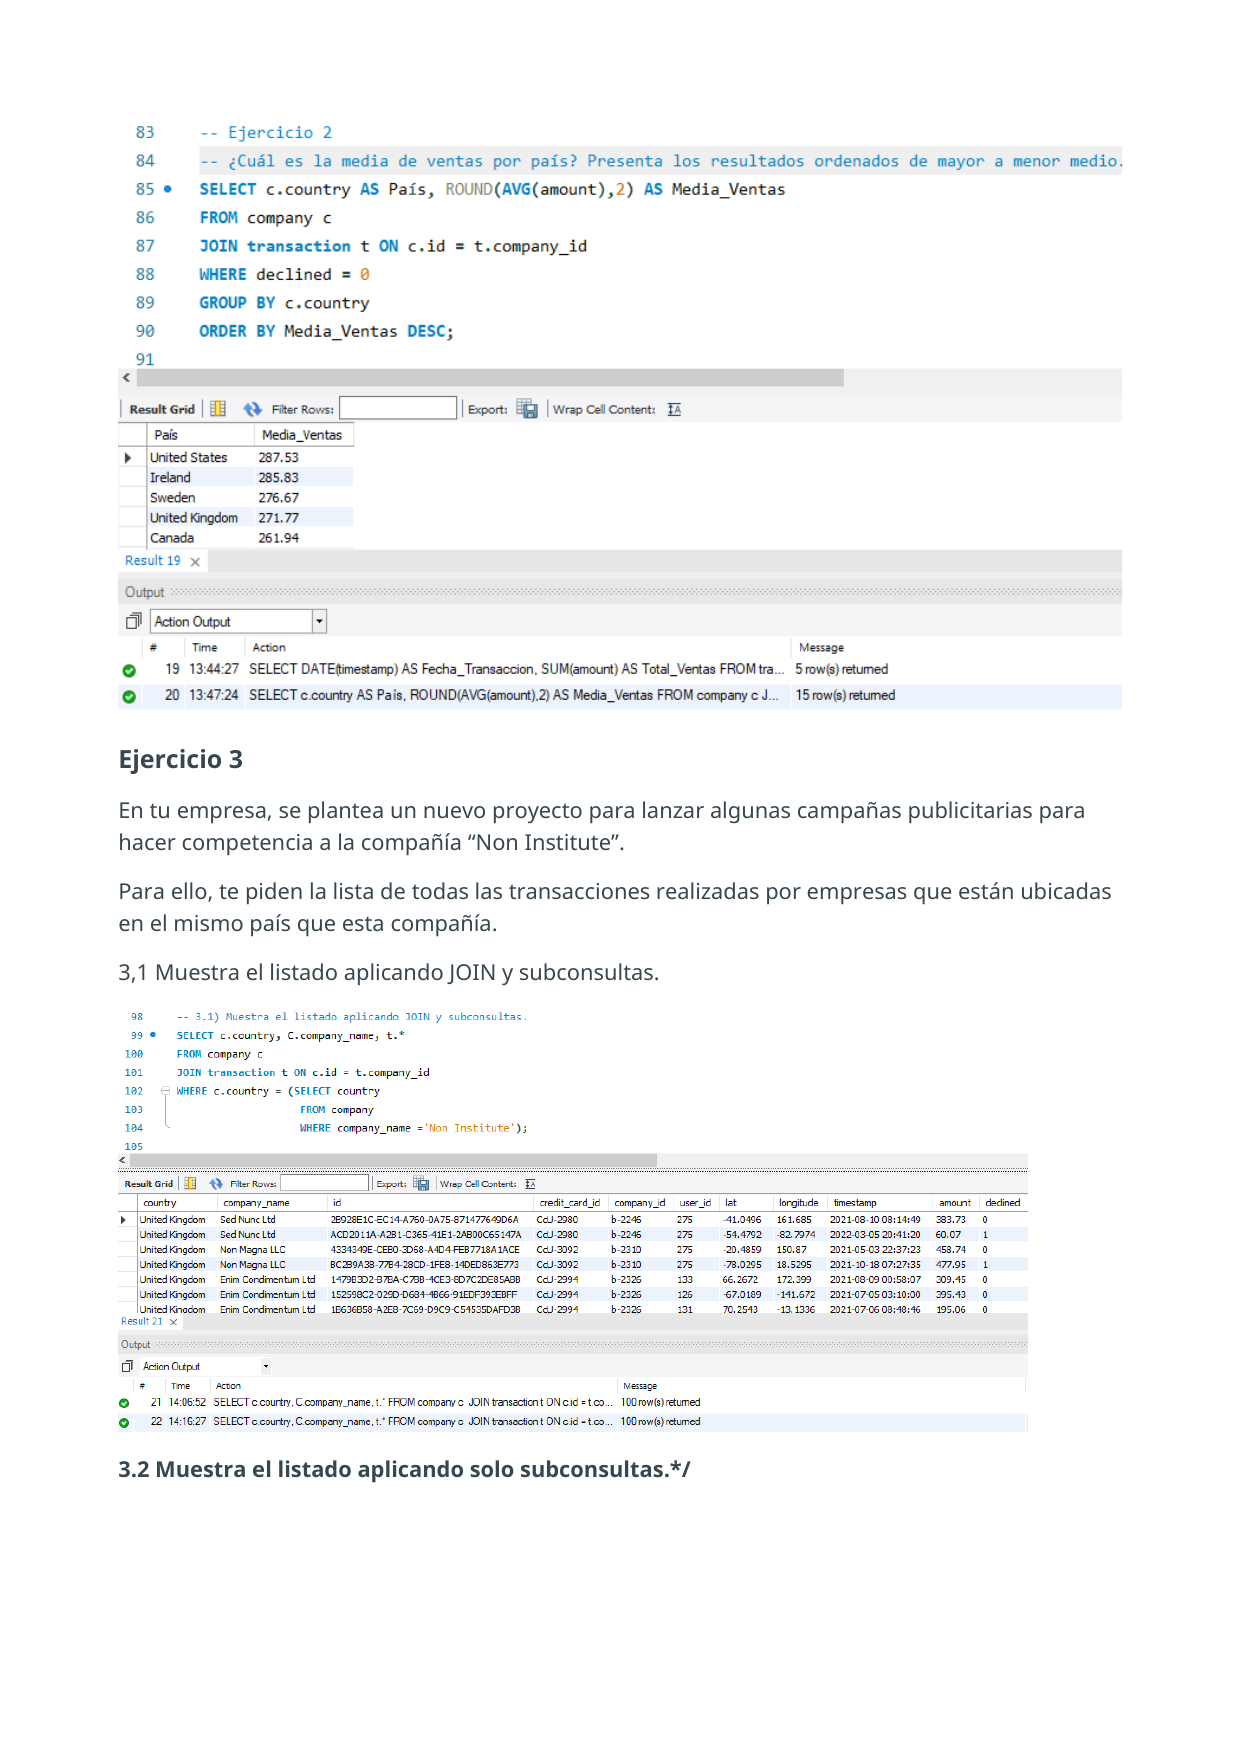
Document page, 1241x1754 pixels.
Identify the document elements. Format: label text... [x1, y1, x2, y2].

text En tu empresa, se plantea un nuevo proyecto para lanzar algunas campañas publicitarias para hacer competencia a la compañía “Non Institute”. [118, 795, 1122, 857]
text Ejercicio 3 [118, 741, 1122, 775]
text 3.2 Muestra el listado aplicando solo subconsultas.*/ [118, 1454, 1122, 1484]
picture [118, 118, 1123, 713]
picture [118, 1005, 1029, 1436]
text Para ello, te piden la lista de todas las transacciones realizadas por empresas que están ubicadas en el mismo país que esta compañía. [118, 876, 1122, 937]
text 3,1 Muestra el listado aplicando JOIN y subconsultas. [118, 956, 1122, 986]
